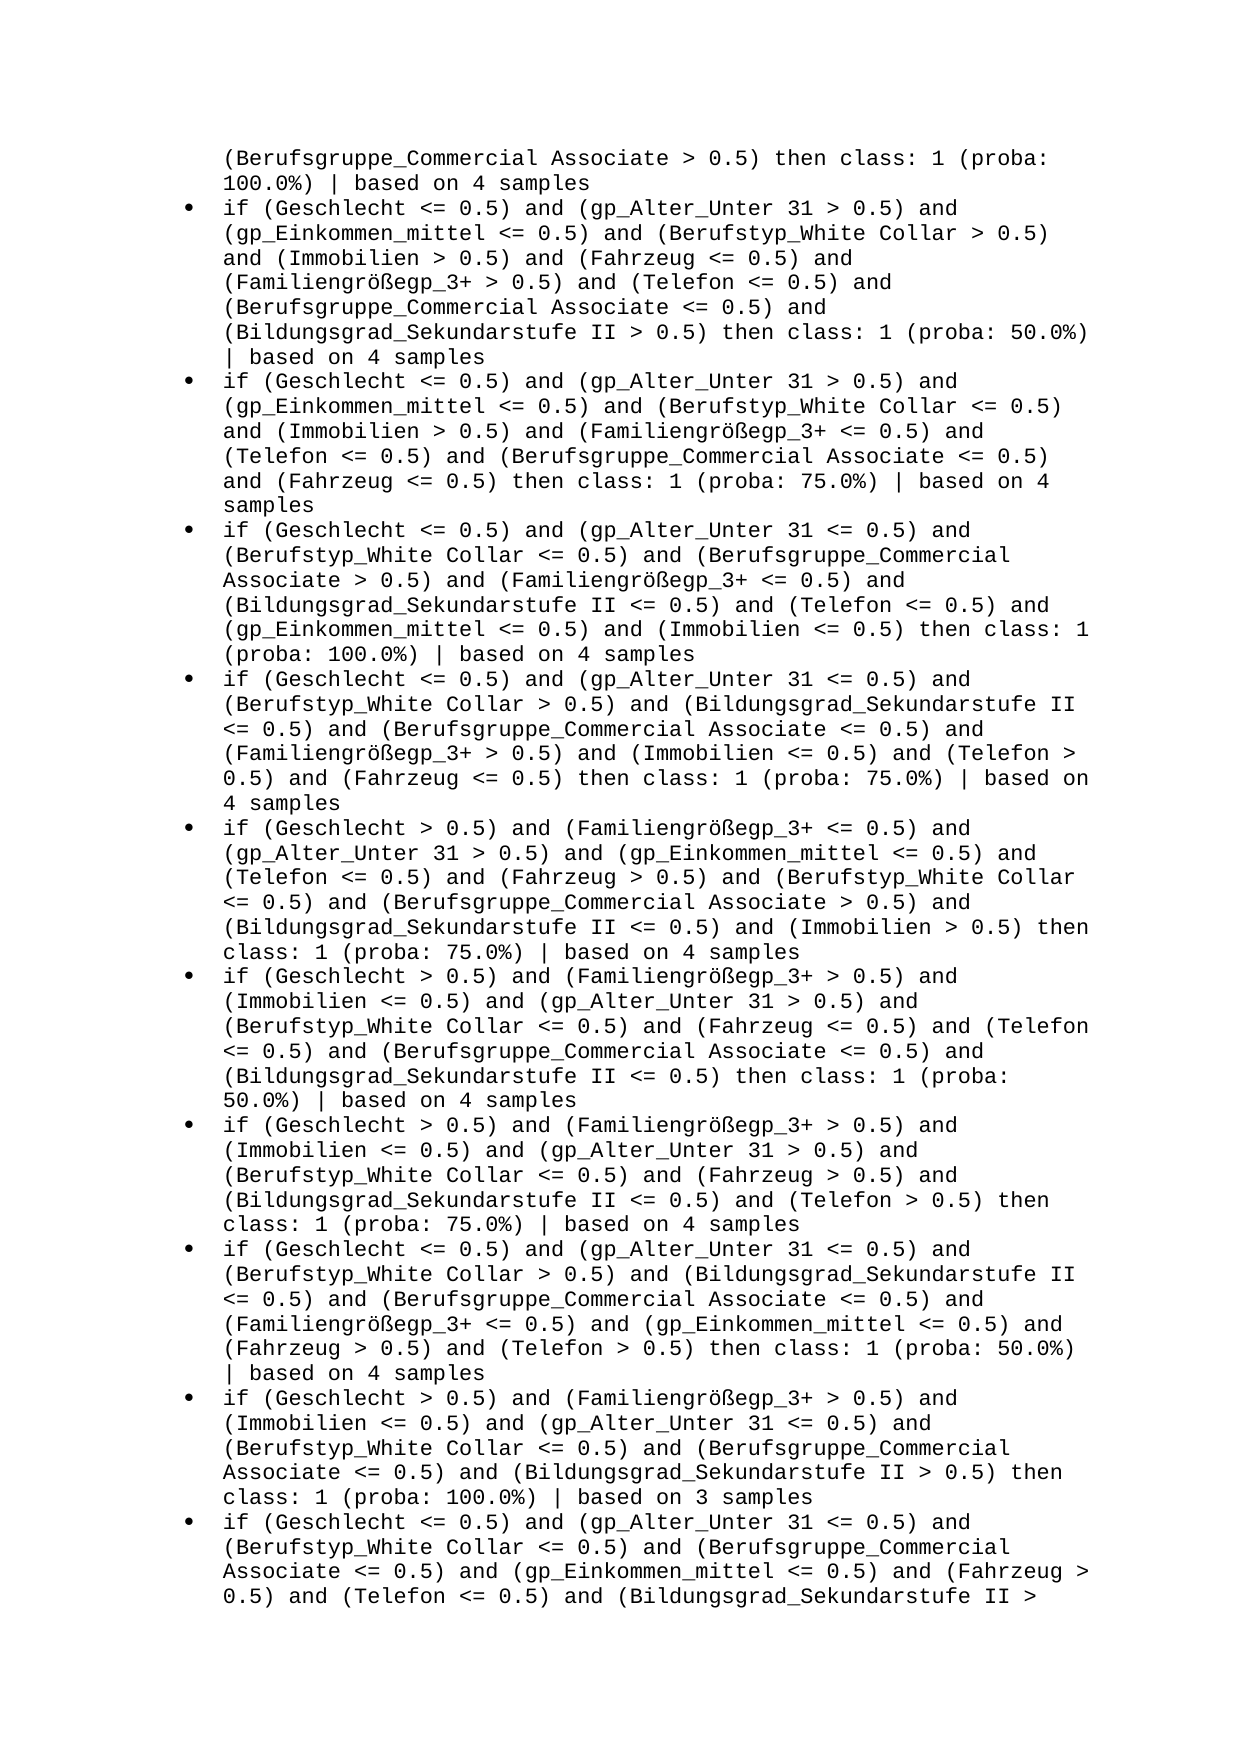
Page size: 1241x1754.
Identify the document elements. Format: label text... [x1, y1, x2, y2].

list if (Geschlecht > 0.5) and (Familiengrößegp_3+ > 0.5) and (Immobilien <= 0.5) and (gp_Alter_Unter 31 <= 0.5) and (Berufstyp_White Collar <= 0.5) and (Berufsgruppe_Commercial Associate <= 0.5) and (Bildungsgrad_Sekundarstufe II > 0.5) then class: 1 (proba: 100.0%) | based on 3 samples [185, 1387, 1093, 1511]
list if (Geschlecht > 0.5) and (Familiengrößegp_3+ > 0.5) and (Immobilien <= 0.5) and (gp_Alter_Unter 31 > 0.5) and (Berufstyp_White Collar <= 0.5) and (Fahrzeug <= 0.5) and (Telefon <= 0.5) and (Berufsgruppe_Commercial Associate <= 0.5) and (Bildungsgrad_Sekundarstufe II <= 0.5) then class: 1 (proba: 50.0%) | based on 4 samples [185, 966, 1093, 1114]
list if (Geschlecht > 0.5) and (Familiengrößegp_3+ > 0.5) and (Immobilien <= 0.5) and (gp_Alter_Unter 31 > 0.5) and (Berufstyp_White Collar <= 0.5) and (Fahrzeug > 0.5) and (Bildungsgrad_Sekundarstufe II <= 0.5) and (Telefon > 0.5) then class: 1 (proba: 75.0%) | based on 4 samples [185, 1114, 1093, 1238]
list if (Geschlecht <= 0.5) and (gp_Alter_Unter 31 <= 0.5) and (Berufstyp_White Collar > 0.5) and (Bildungsgrad_Sekundarstufe II <= 0.5) and (Berufsgruppe_Commercial Associate <= 0.5) and (Familiengrößegp_3+ <= 0.5) and (gp_Einkommen_mittel <= 0.5) and (Fahrzeug > 0.5) and (Telefon > 0.5) then class: 1 (proba: 50.0%) | based on 4 samples [185, 1238, 1093, 1387]
list if (Geschlecht <= 0.5) and (gp_Alter_Unter 31 <= 0.5) and (Berufstyp_White Collar <= 0.5) and (Berufsgruppe_Commercial Associate > 0.5) and (Familiengrößegp_3+ <= 0.5) and (Bildungsgrad_Sekundarstufe II <= 0.5) and (Telefon <= 0.5) and (gp_Einkommen_mittel <= 0.5) and (Immobilien <= 0.5) then class: 1 (proba: 100.0%) | based on 4 samples [185, 519, 1093, 668]
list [185, 1511, 1093, 1610]
list if (Geschlecht <= 0.5) and (gp_Alter_Unter 31 > 0.5) and (gp_Einkommen_mittel <= 0.5) and (Berufstyp_White Collar > 0.5) and (Immobilien > 0.5) and (Fahrzeug <= 0.5) and (Familiengrößegp_3+ > 0.5) and (Telefon <= 0.5) and (Berufsgruppe_Commercial Associate <= 0.5) and (Bildungsgrad_Sekundarstufe II > 0.5) then class: 1 (proba: 50.0%) | based on 4 samples [185, 197, 1093, 371]
list if (Geschlecht <= 0.5) and (gp_Alter_Unter 31 > 0.5) and (gp_Einkommen_mittel <= 0.5) and (Berufstyp_White Collar <= 0.5) and (Immobilien > 0.5) and (Familiengrößegp_3+ <= 0.5) and (Telefon <= 0.5) and (Berufsgruppe_Commercial Associate <= 0.5) and (Fahrzeug <= 0.5) then class: 1 (proba: 75.0%) | based on 4 samples [185, 371, 1093, 519]
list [185, 148, 1093, 197]
list if (Geschlecht > 0.5) and (Familiengrößegp_3+ <= 0.5) and (gp_Alter_Unter 31 > 0.5) and (gp_Einkommen_mittel <= 0.5) and (Telefon <= 0.5) and (Fahrzeug > 0.5) and (Berufstyp_White Collar <= 0.5) and (Berufsgruppe_Commercial Associate > 0.5) and (Bildungsgrad_Sekundarstufe II <= 0.5) and (Immobilien > 0.5) then class: 1 (proba: 75.0%) | based on 4 samples [185, 817, 1093, 966]
list if (Geschlecht <= 0.5) and (gp_Alter_Unter 31 <= 0.5) and (Berufstyp_White Collar > 0.5) and (Bildungsgrad_Sekundarstufe II <= 0.5) and (Berufsgruppe_Commercial Associate <= 0.5) and (Familiengrößegp_3+ > 0.5) and (Immobilien <= 0.5) and (Telefon > 0.5) and (Fahrzeug <= 0.5) then class: 1 (proba: 75.0%) | based on 4 samples [185, 668, 1093, 817]
